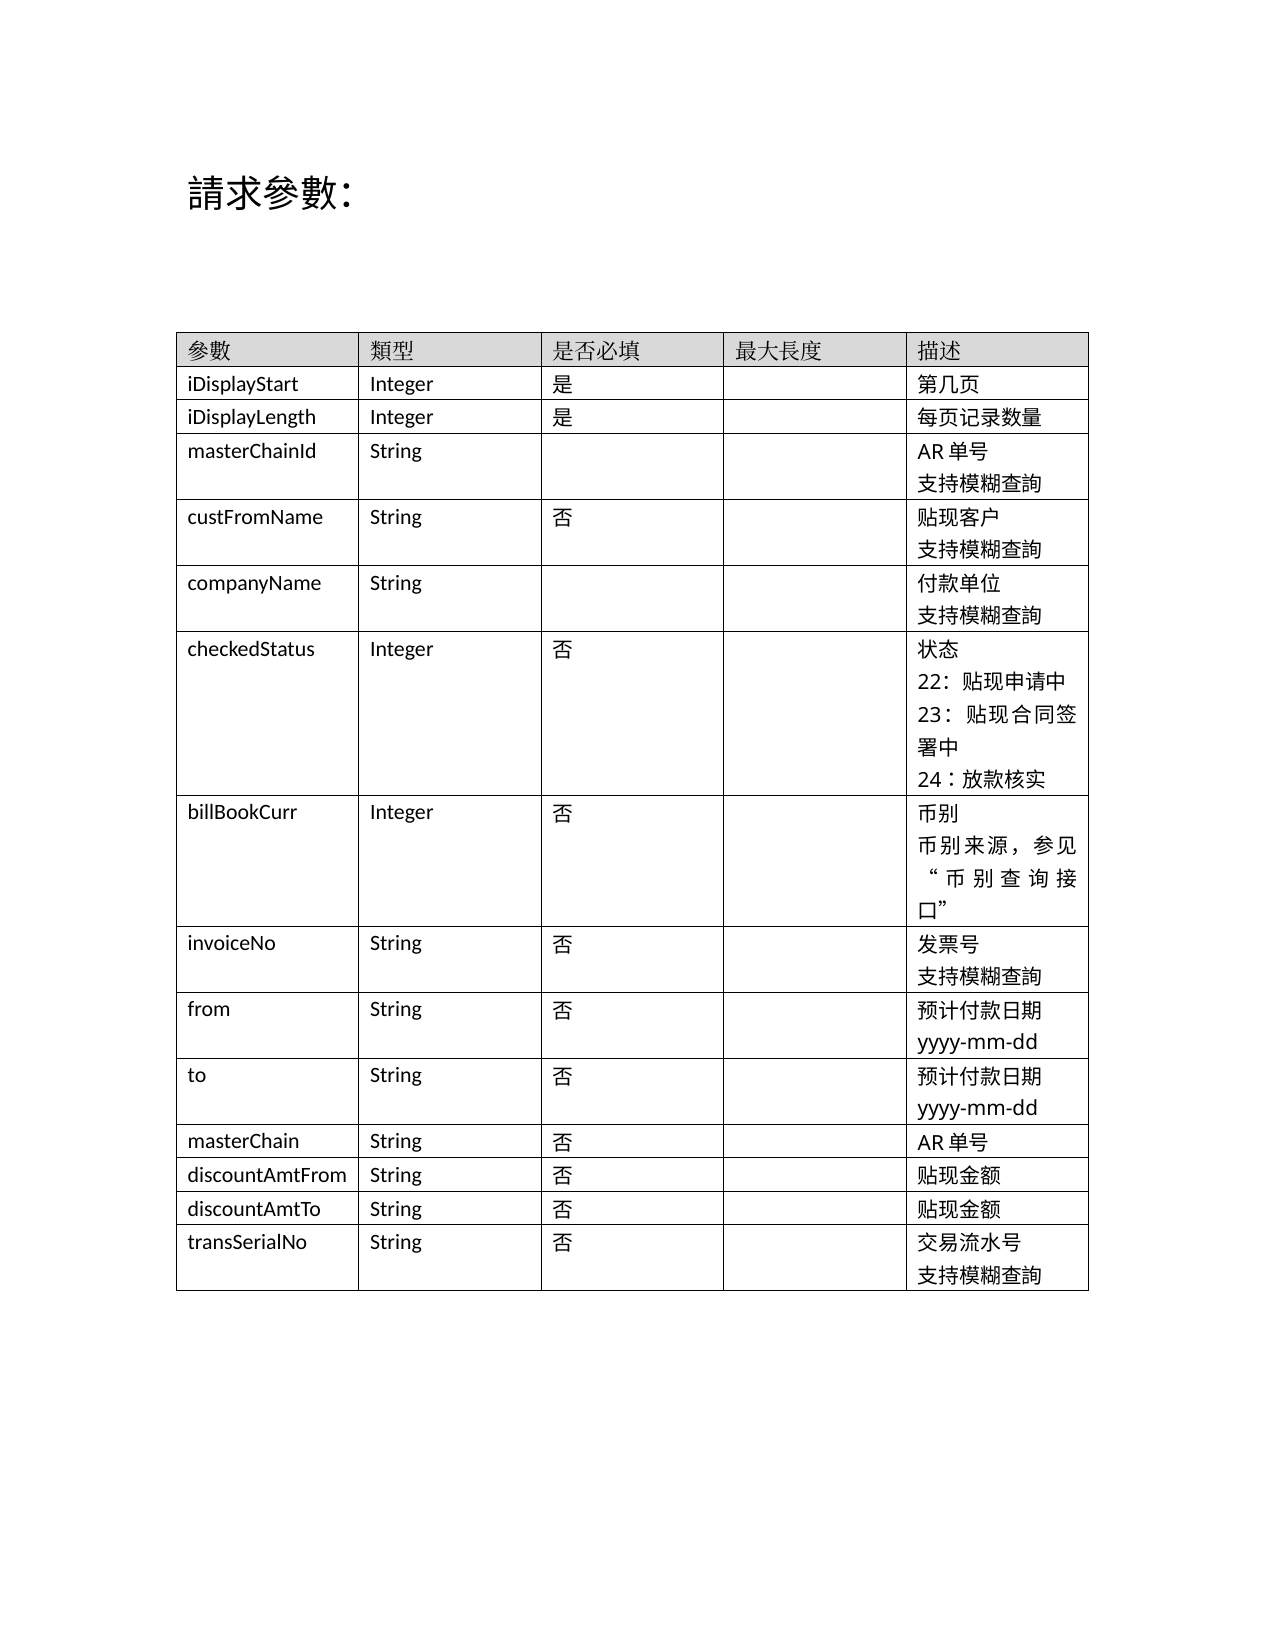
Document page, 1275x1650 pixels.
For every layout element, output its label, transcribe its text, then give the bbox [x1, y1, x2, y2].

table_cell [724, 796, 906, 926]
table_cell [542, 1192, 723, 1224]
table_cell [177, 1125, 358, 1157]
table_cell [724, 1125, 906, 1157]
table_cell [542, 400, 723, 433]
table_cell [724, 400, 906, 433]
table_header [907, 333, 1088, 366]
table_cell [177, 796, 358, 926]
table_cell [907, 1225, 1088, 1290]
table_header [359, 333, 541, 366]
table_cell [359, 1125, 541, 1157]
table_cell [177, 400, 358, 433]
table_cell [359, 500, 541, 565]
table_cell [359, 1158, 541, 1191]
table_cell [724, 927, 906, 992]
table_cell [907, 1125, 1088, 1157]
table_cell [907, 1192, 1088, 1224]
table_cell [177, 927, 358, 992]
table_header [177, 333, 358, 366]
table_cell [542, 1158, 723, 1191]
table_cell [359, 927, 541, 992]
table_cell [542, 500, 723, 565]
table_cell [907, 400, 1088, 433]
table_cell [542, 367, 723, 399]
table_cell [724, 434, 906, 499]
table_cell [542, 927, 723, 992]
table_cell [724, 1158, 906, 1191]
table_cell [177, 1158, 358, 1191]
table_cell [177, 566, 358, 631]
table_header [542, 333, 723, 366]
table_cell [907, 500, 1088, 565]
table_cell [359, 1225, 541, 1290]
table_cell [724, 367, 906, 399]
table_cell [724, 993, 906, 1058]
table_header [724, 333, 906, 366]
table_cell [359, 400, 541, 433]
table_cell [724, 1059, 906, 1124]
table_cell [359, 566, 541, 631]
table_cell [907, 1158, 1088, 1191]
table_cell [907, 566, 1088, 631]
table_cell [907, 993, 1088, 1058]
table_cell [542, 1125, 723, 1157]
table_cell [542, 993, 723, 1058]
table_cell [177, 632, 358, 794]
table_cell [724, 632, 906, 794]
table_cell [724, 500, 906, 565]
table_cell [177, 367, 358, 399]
subtitle 請求參數： [187, 159, 1260, 224]
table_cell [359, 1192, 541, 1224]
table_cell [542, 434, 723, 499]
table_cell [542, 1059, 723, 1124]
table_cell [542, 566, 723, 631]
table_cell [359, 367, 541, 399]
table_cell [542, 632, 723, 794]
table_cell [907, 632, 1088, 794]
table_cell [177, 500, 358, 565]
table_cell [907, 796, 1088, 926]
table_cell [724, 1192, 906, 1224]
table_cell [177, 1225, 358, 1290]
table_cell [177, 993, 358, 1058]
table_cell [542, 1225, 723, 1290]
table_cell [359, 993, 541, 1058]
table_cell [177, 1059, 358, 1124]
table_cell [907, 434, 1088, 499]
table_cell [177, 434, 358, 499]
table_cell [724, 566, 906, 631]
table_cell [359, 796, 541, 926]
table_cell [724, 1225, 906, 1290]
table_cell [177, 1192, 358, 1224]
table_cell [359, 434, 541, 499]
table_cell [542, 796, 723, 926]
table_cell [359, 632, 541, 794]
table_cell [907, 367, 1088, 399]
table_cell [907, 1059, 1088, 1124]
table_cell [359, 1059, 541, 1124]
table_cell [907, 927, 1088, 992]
